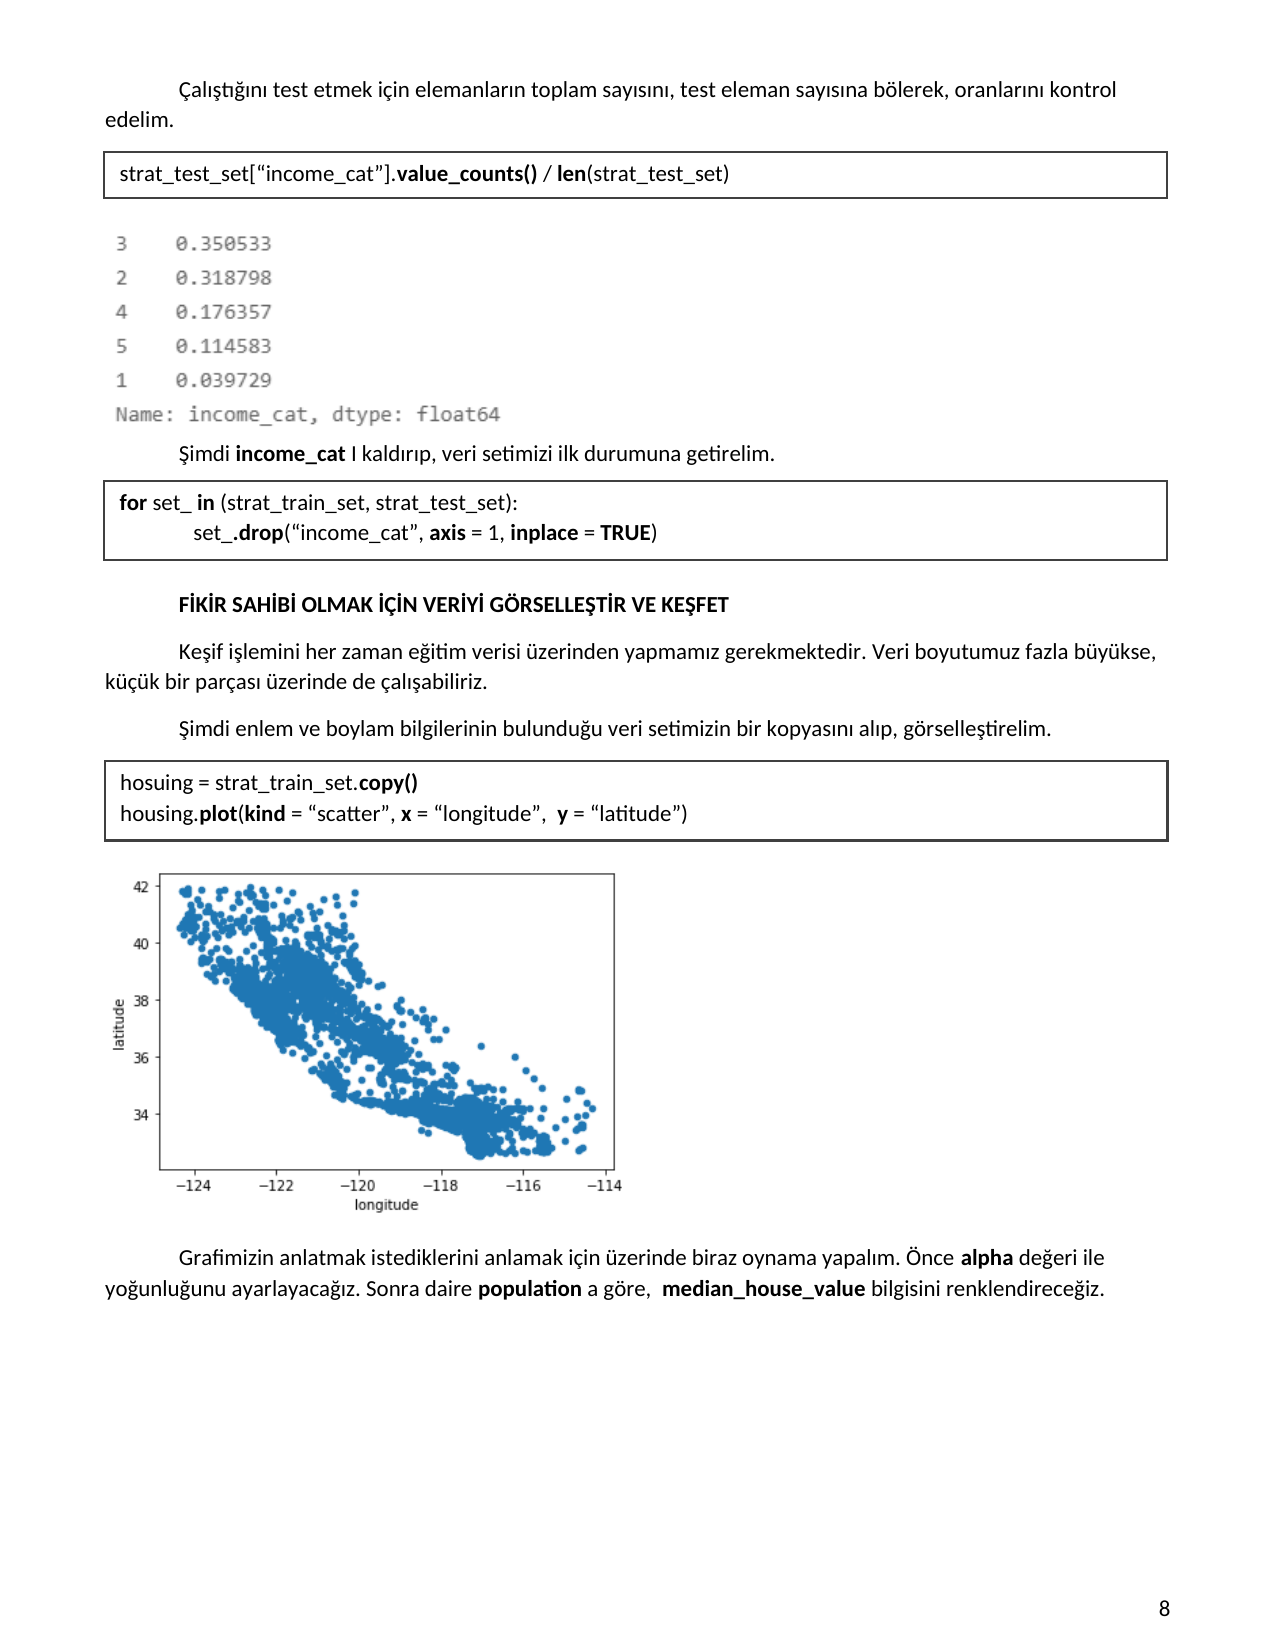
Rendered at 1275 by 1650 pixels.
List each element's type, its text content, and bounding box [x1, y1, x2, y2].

text FİKİR SAHİBİ OLMAK İÇİN VERİYİ GÖRSELLEŞTİR VE KEŞFET [105, 590, 1170, 618]
text Şimdi enlem ve boylam bilgilerinin bulunduğu veri setimizin bir kopyasını alıp, görselleştirelim. [105, 714, 1170, 742]
picture [105, 868, 649, 1225]
text Şimdi income_cat I kaldırıp, veri setimizi ilk durumuna getirelim. [105, 439, 1170, 467]
picture [105, 229, 516, 437]
text Grafimizin anlatmak istediklerini anlamak için üzerinde biraz oynama yapalım. Önce alpha değeri ile yoğunluğunu ayarlayacağız. Sonra daire population a göre, median_house_value bilgisini renklendireceğiz. [105, 1243, 1170, 1302]
text Keşif işlemini her zaman eğitim verisi üzerinden yapmamız gerekmektedir. Veri boyutumuz fazla büyükse, küçük bir parçası üzerinde de çalışabiliriz. [105, 637, 1170, 695]
text Çalıştığını test etmek için elemanların toplam sayısını, test eleman sayısına bölerek, oranlarını kontrol edelim. [105, 75, 1170, 133]
